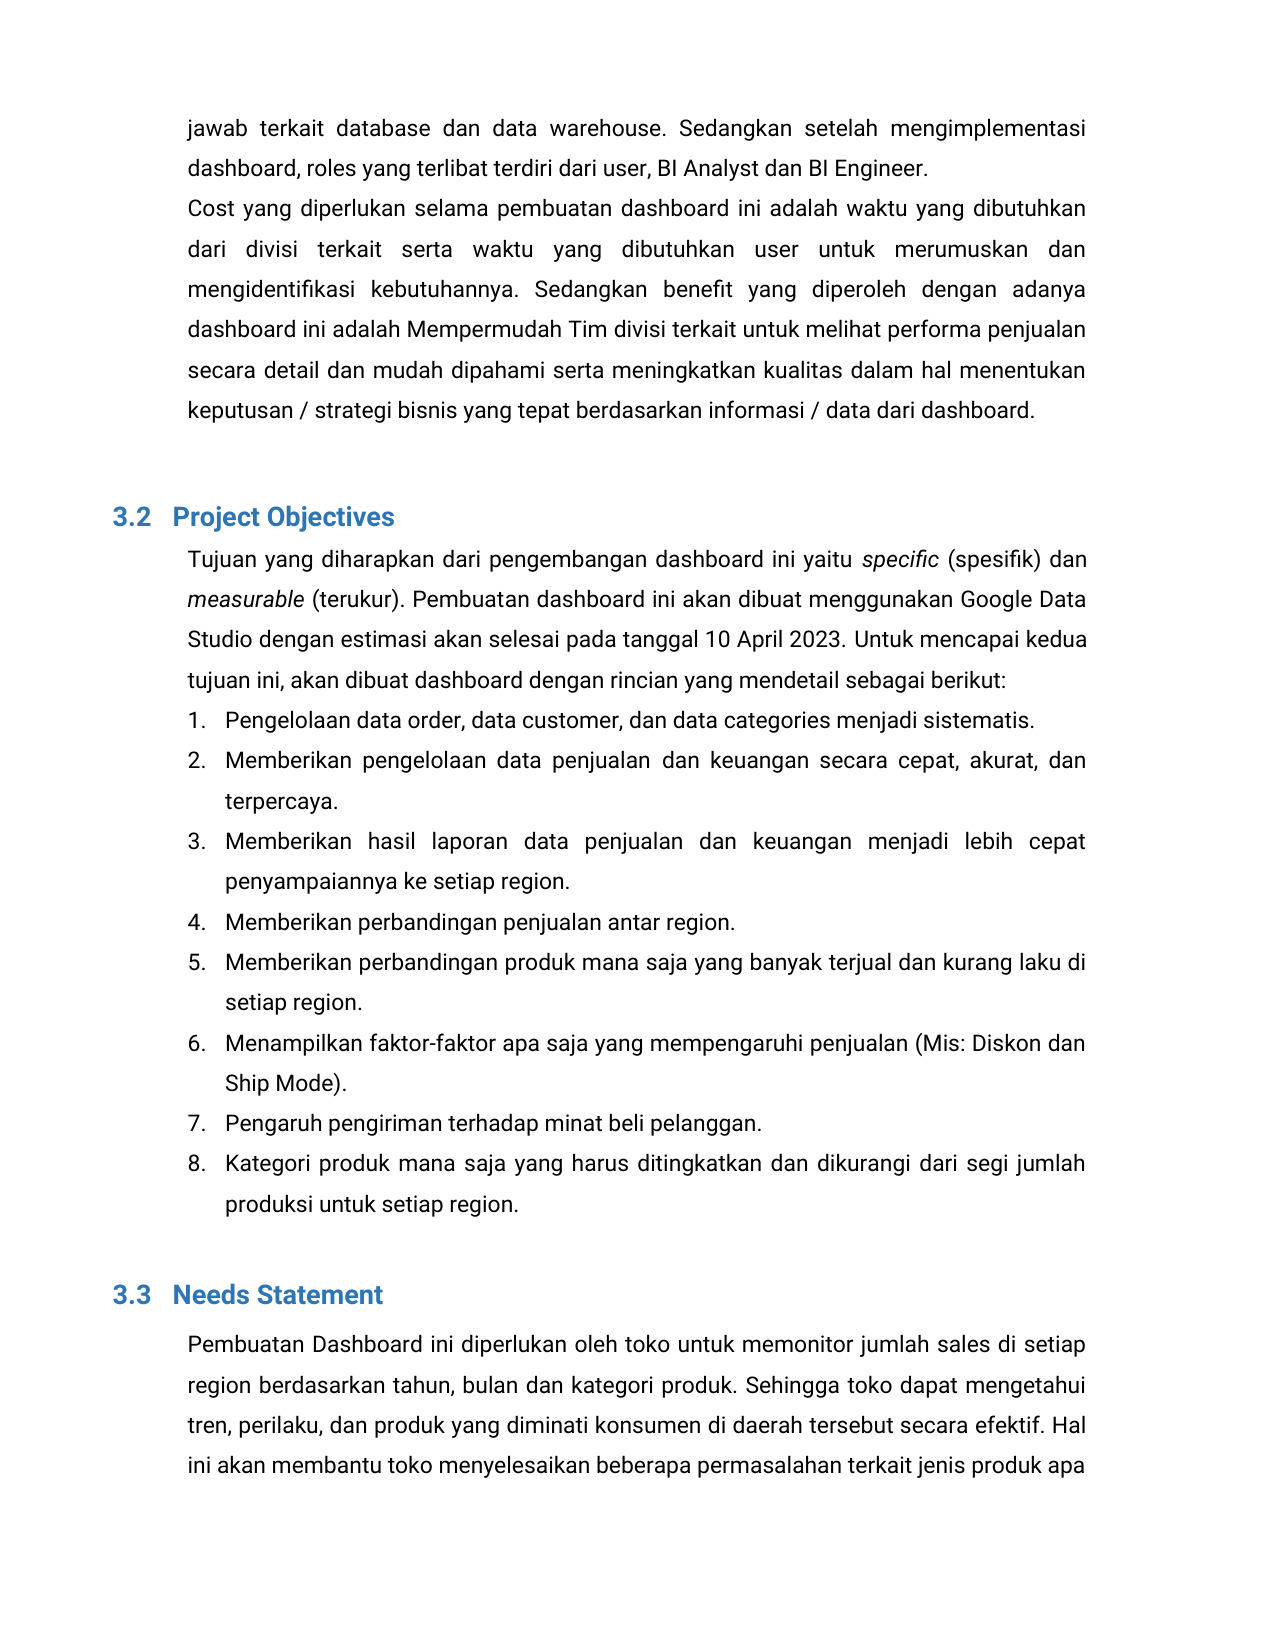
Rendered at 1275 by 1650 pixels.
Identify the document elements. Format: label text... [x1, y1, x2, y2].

text Cost yang diperlukan selama pembuatan dashboard ini adalah waktu yang dibutuhkan dari divisi terkait serta waktu yang dibutuhkan user untuk merumuskan dan mengidentifikasi kebutuhannya. Sedangkan benefit yang diperoleh dengan adanya dashboard ini adalah Mempermudah Tim divisi terkait untuk melihat performa penjualan secara detail dan mudah dipahami serta meningkatkan kualitas dalam hal menentukan keputusan / strategi bisnis yang tepat berdasarkan informasi / data dari dashboard. [187, 196, 1087, 424]
list Memberikan perbandingan produk mana saja yang banyak terjual dan kurang laku di setiap region. [187, 949, 1087, 1016]
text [187, 115, 1087, 182]
text Tujuan yang diharapkan dari pengembangan dashboard ini yaitu specific (spesifik) dan measurable (terukur). Pembuatan dashboard ini akan dibuat menggunakan Google Data Studio dengan estimasi akan selesai pada tanggal 10 April 2023. Untuk mencapai kedua tujuan ini, akan dibuat dashboard dengan rincian yang mendetail sebagai berikut: [187, 546, 1087, 694]
list Pengelolaan data order, data customer, dan data categories menjadi sistematis. [187, 707, 1087, 734]
list Memberikan perbandingan penjualan antar region. [187, 909, 1087, 936]
list Memberikan hasil laporan data penjualan dan keuangan menjadi lebih cepat penyampaiannya ke setiap region. [187, 828, 1087, 895]
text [187, 1332, 1087, 1479]
list Kategori produk mana saja yang harus ditingkatkan dan dikurangi dari segi jumlah produksi untuk setiap region. [187, 1151, 1087, 1218]
list Menampilkan faktor-faktor apa saja yang mempengaruhi penjualan (Mis: Diskon dan Ship Mode). [187, 1030, 1087, 1097]
list Pengaruh pengiriman terhadap minat beli pelanggan. [187, 1110, 1087, 1137]
list Memberikan pengelolaan data penjualan dan keuangan secara cepat, akurat, dan terpercaya. [187, 747, 1087, 815]
list Needs Statement [112, 1279, 1162, 1311]
list Project Objectives [112, 502, 1162, 533]
